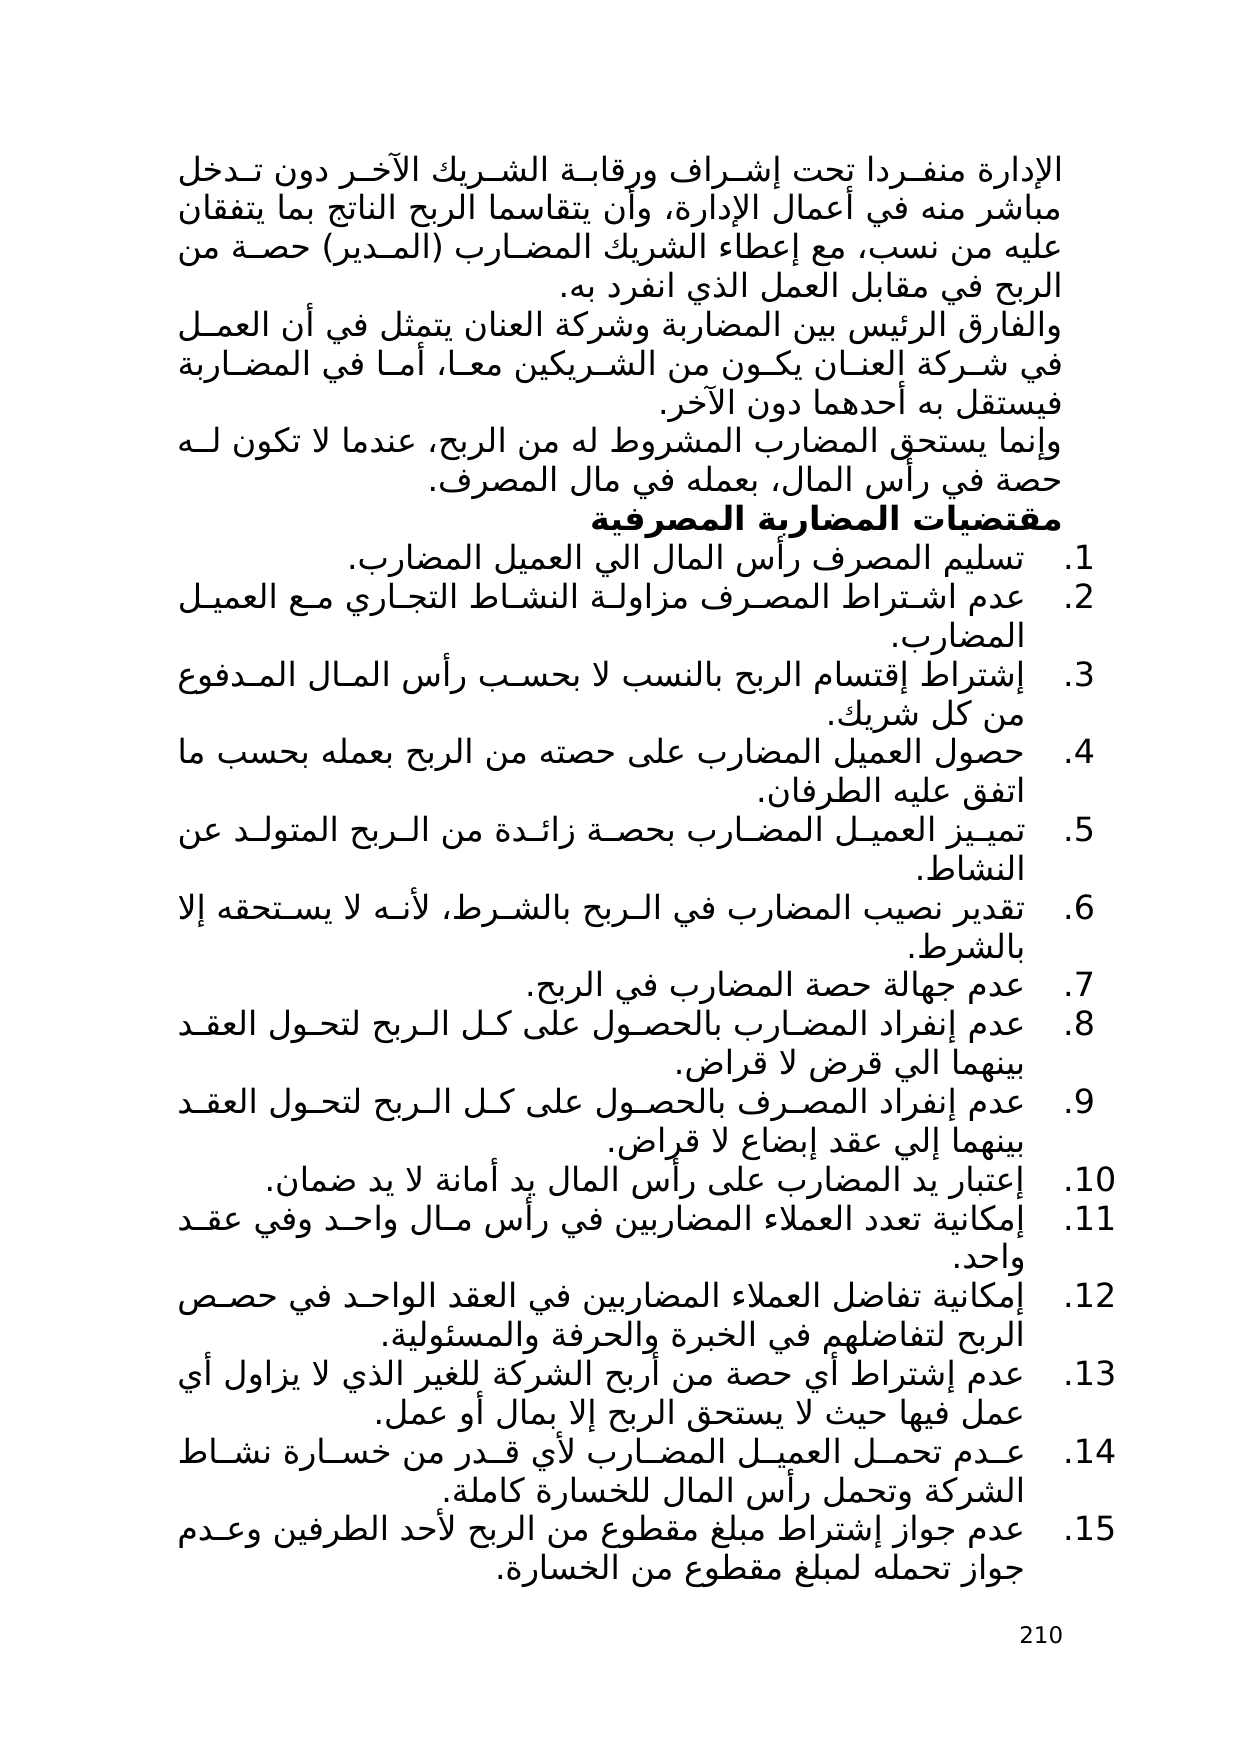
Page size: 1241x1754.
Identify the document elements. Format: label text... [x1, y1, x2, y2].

text والفارق الرئيس بين المضاربة وشركة العنان يتمثل في أن العمل في شركة العنان يكون من الشريكين معا، أما في المضاربة فيستقل به أحدهما دون الآخر. [177, 305, 1063, 422]
list إمكانية تعدد العملاء المضاربين في رأس مال واحد وفي عقد واحد. [177, 1199, 1063, 1277]
text وإنما يستحق المضارب المشروط له من الربح، عندما لا تكون له حصة في رأس المال، بعمله في مال المصرف. [177, 422, 1063, 500]
list تسليم المصرف رأس المال الي العميل المضارب. [177, 538, 1063, 577]
list تقدير نصيب المضارب في الربح بالشرط، لأنه لا يستحقه إلا بالشرط. [177, 888, 1063, 966]
list عدم جواز إشتراط مبلغ مقطوع من الربح لأحد الطرفين وعدم جواز تحمله لمبلغ مقطوع من الخسارة. [177, 1510, 1063, 1588]
text مقتضيات المضاربة المصرفية [177, 500, 1063, 538]
list إعتبار يد المضارب على رأس المال يد أمانة لا يد ضمان. [177, 1160, 1063, 1199]
list إمكانية تفاضل العملاء المضاربين في العقد الواحد في حصص الربح لتفاضلهم في الخبرة والحرفة والمسئولية. [177, 1277, 1063, 1354]
list إشتراط إقتسام الربح بالنسب لا بحسب رأس المال المدفوع من كل شريك. [177, 655, 1063, 733]
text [177, 150, 1063, 305]
list عدم اشتراط المصرف مزاولة النشاط التجاري مع العميل المضارب. [177, 577, 1063, 655]
list عدم جهالة حصة المضارب في الربح. [177, 966, 1063, 1005]
list عدم إنفراد المصرف بالحصول على كل الربح لتحول العقد بينهما إلي عقد إبضاع لا قراض. [177, 1082, 1063, 1160]
list عدم إشتراط أي حصة من أربح الشركة للغير الذي لا يزاول أي عمل فيها حيث لا يستحق الربح إلا بمال أو عمل. [177, 1354, 1063, 1432]
list عدم إنفراد المضارب بالحصول على كل الربح لتحول العقد بينهما الي قرض لا قراض. [177, 1005, 1063, 1082]
list عدم تحمل العميل المضارب لأي قدر من خسارة نشاط الشركة وتحمل رأس المال للخسارة كاملة. [177, 1432, 1063, 1510]
list حصول العميل المضارب على حصته من الربح بعمله بحسب ما اتفق عليه الطرفان. [177, 733, 1063, 811]
list تمييز العميل المضارب بحصة زائدة من الربح المتولد عن النشاط. [177, 811, 1063, 888]
